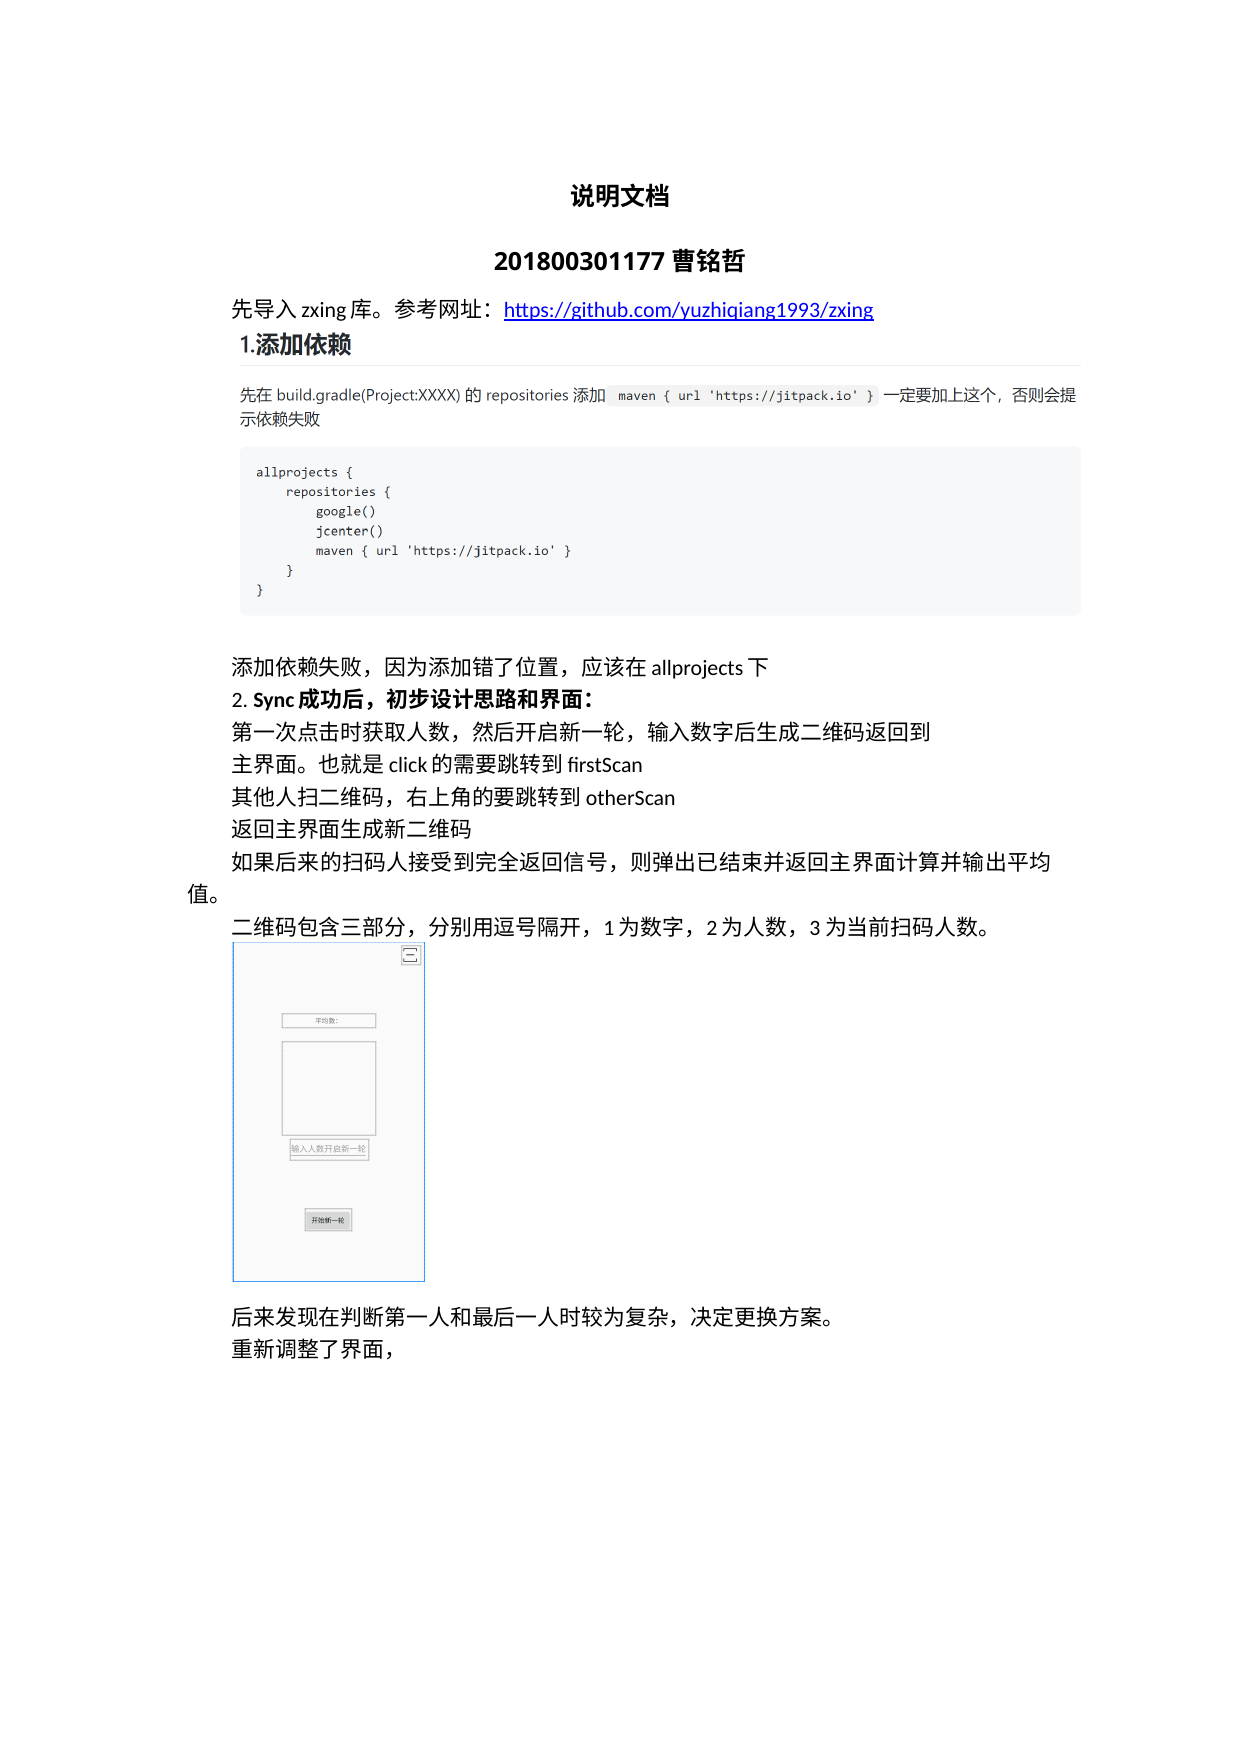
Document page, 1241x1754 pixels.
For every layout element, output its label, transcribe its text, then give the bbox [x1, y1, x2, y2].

text 主界面。也就是click的需要跳转到firstScan [187, 747, 1053, 779]
text 后来发现在判断第一人和最后一人时较为复杂，决定更换方案。 [187, 1299, 1053, 1332]
text 其他人扫二维码，右上角的要跳转到otherScan [187, 779, 1053, 812]
text 二维码包含三部分，分别用逗号隔开，1为数字，2为人数，3为当前扫码人数。 [187, 909, 1053, 942]
text 返回主界面生成新二维码 [187, 812, 1053, 844]
text 先导入zxing库。参考网址：https://github.com/yuzhiqiang1993/zxing [187, 292, 1053, 324]
text 201800301177 曹铭哲 [187, 227, 1053, 292]
picture [231, 942, 426, 1282]
text 如果后来的扫码人接受到完全返回信号，则弹出已结束并返回主界面计算并输出平均值。 [187, 844, 1053, 909]
text 说明文档 [187, 162, 1053, 227]
text 添加依赖失败，因为添加错了位置，应该在allprojects下 [187, 649, 1053, 682]
list Sync成功后，初步设计思路和界面： 第一次点击时获取人数，然后开启新一轮，输入数字后生成二维码返回到 [187, 682, 1053, 747]
text 重新调整了界面， [187, 1332, 1053, 1364]
picture [231, 324, 1096, 632]
